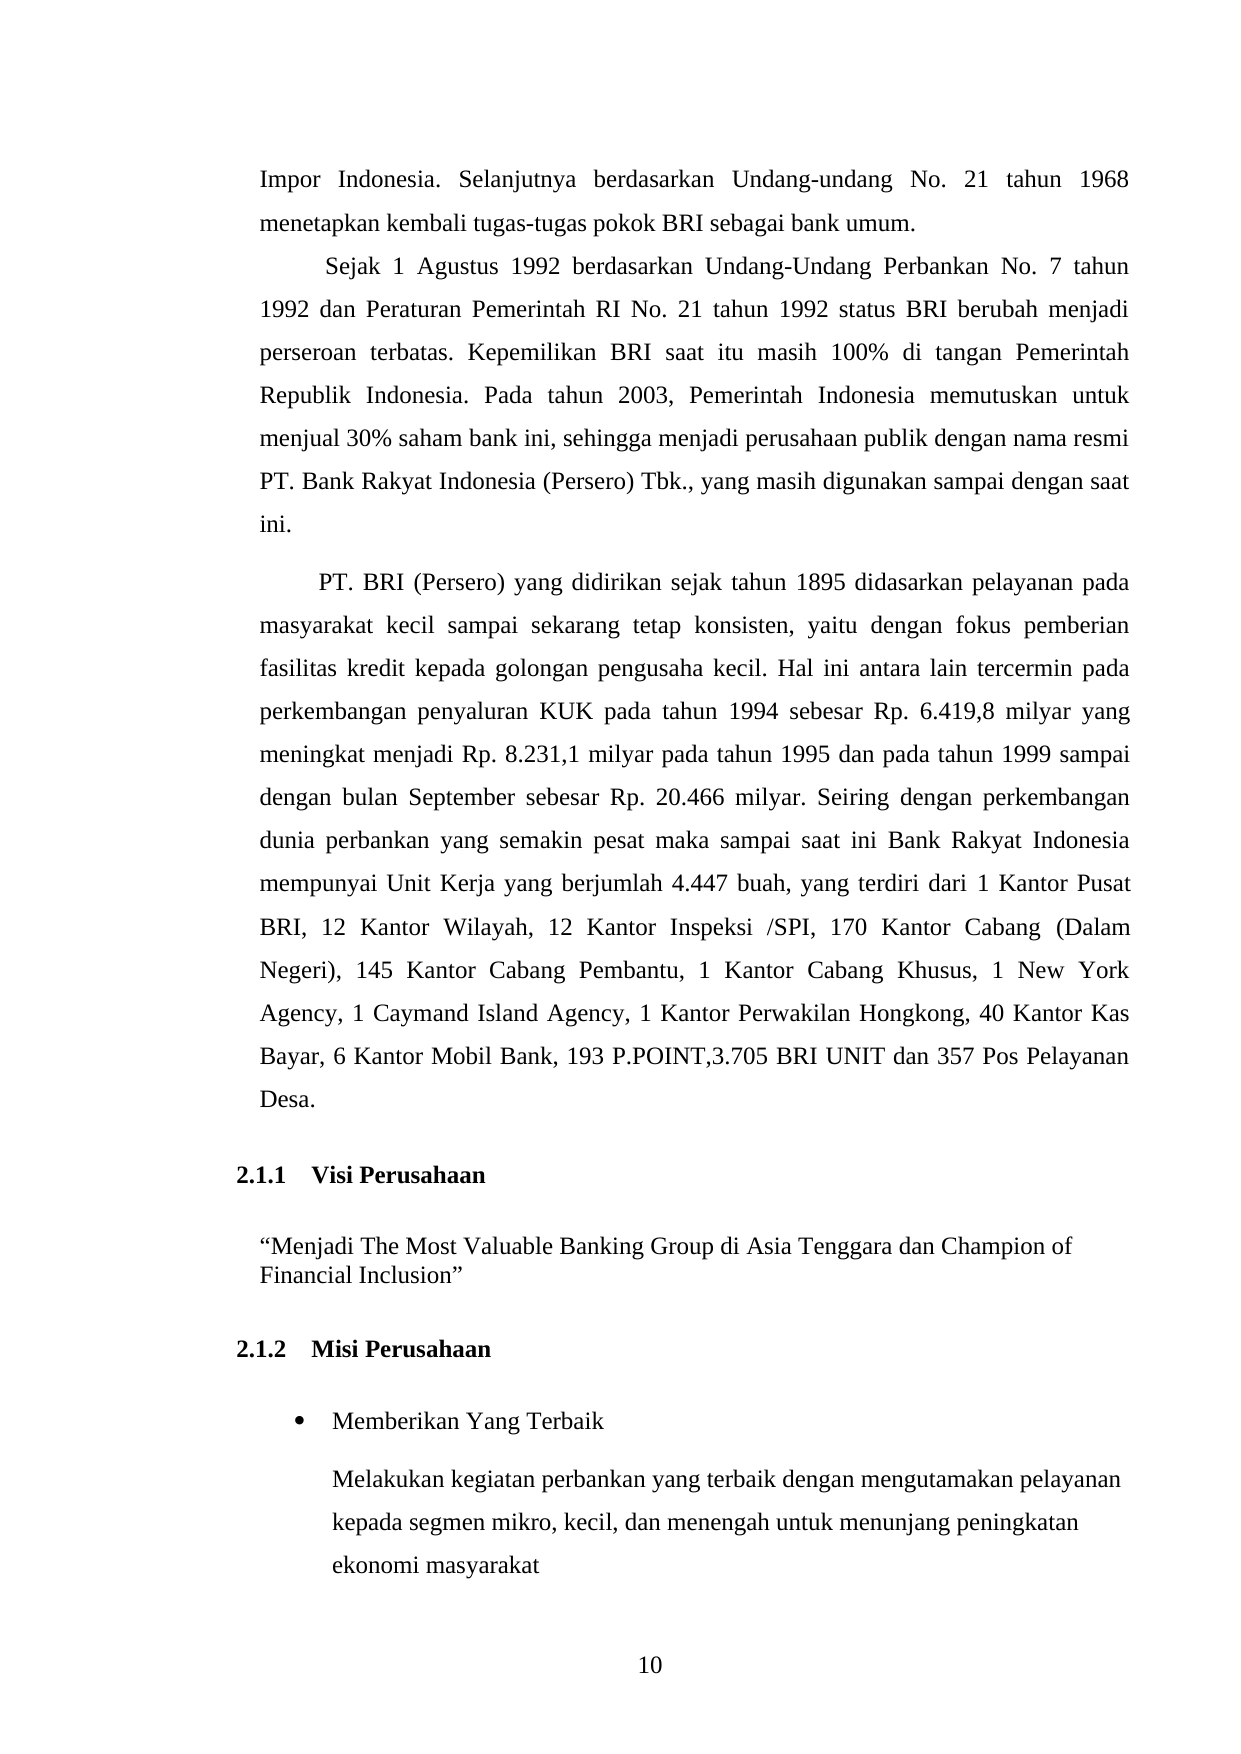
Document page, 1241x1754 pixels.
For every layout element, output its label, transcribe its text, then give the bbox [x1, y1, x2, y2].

subtitle Visi Perusahaan [236, 1160, 1130, 1189]
list Sejak 1 Agustus 1992 berdasarkan Undang-Undang Perbankan No. 7 tahun 1992 dan Peraturan Pemerintah RI No. 21 tahun 1992 status BRI berubah menjadi perseroan terbatas. Kepemilikan BRI saat itu masih 100% di tangan Pemerintah Republik Indonesia. Pada tahun 2003, Pemerintah Indonesia memutuskan untuk menjual 30% saham bank ini, sehingga menjadi perusahaan publik dengan nama resmi PT. Bank Rakyat Indonesia (Persero) Tbk., yang masih digunakan sampai dengan saat ini. [259, 251, 1130, 538]
subtitle Misi Perusahaan [236, 1334, 1130, 1363]
list Memberikan Yang Terbaik [295, 1406, 1130, 1435]
text “Menjadi The Most Valuable Banking Group di Asia Tenggara dan Champion of Financial Inclusion” [259, 1231, 1130, 1289]
text PT. BRI (Persero) yang didirikan sejak tahun 1895 didasarkan pelayanan pada masyarakat kecil sampai sekarang tetap konsisten, yaitu dengan fokus pemberian fasilitas kredit kepada golongan pengusaha kecil. Hal ini antara lain tercermin pada perkembangan penyaluran KUK pada tahun 1994 sebesar Rp. 6.419,8 milyar yang meningkat menjadi Rp. 8.231,1 milyar pada tahun 1995 dan pada tahun 1999 sampai dengan bulan September sebesar Rp. 20.466 milyar. Seiring dengan perkembangan dunia perbankan yang semakin pesat maka sampai saat ini Bank Rakyat Indonesia mempunyai Unit Kerja yang berjumlah 4.447 buah, yang terdiri dari 1 Kantor Pusat BRI, 12 Kantor Wilayah, 12 Kantor Inspeksi /SPI, 170 Kantor Cabang (Dalam Negeri), 145 Kantor Cabang Pembantu, 1 Kantor Cabang Khusus, 1 New York Agency, 1 Caymand Island Agency, 1 Kantor Perwakilan Hongkong, 40 Kantor Kas Bayar, 6 Kantor Mobil Bank, 193 P.POINT,3.705 BRI UNIT dan 357 Pos Pelayanan Desa. [259, 567, 1131, 1113]
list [259, 164, 1130, 236]
list Melakukan kegiatan perbankan yang terbaik dengan mengutamakan pelayanan kepada segmen mikro, kecil, dan menengah untuk menunjang peningkatan ekonomi masyarakat [332, 1464, 1130, 1579]
